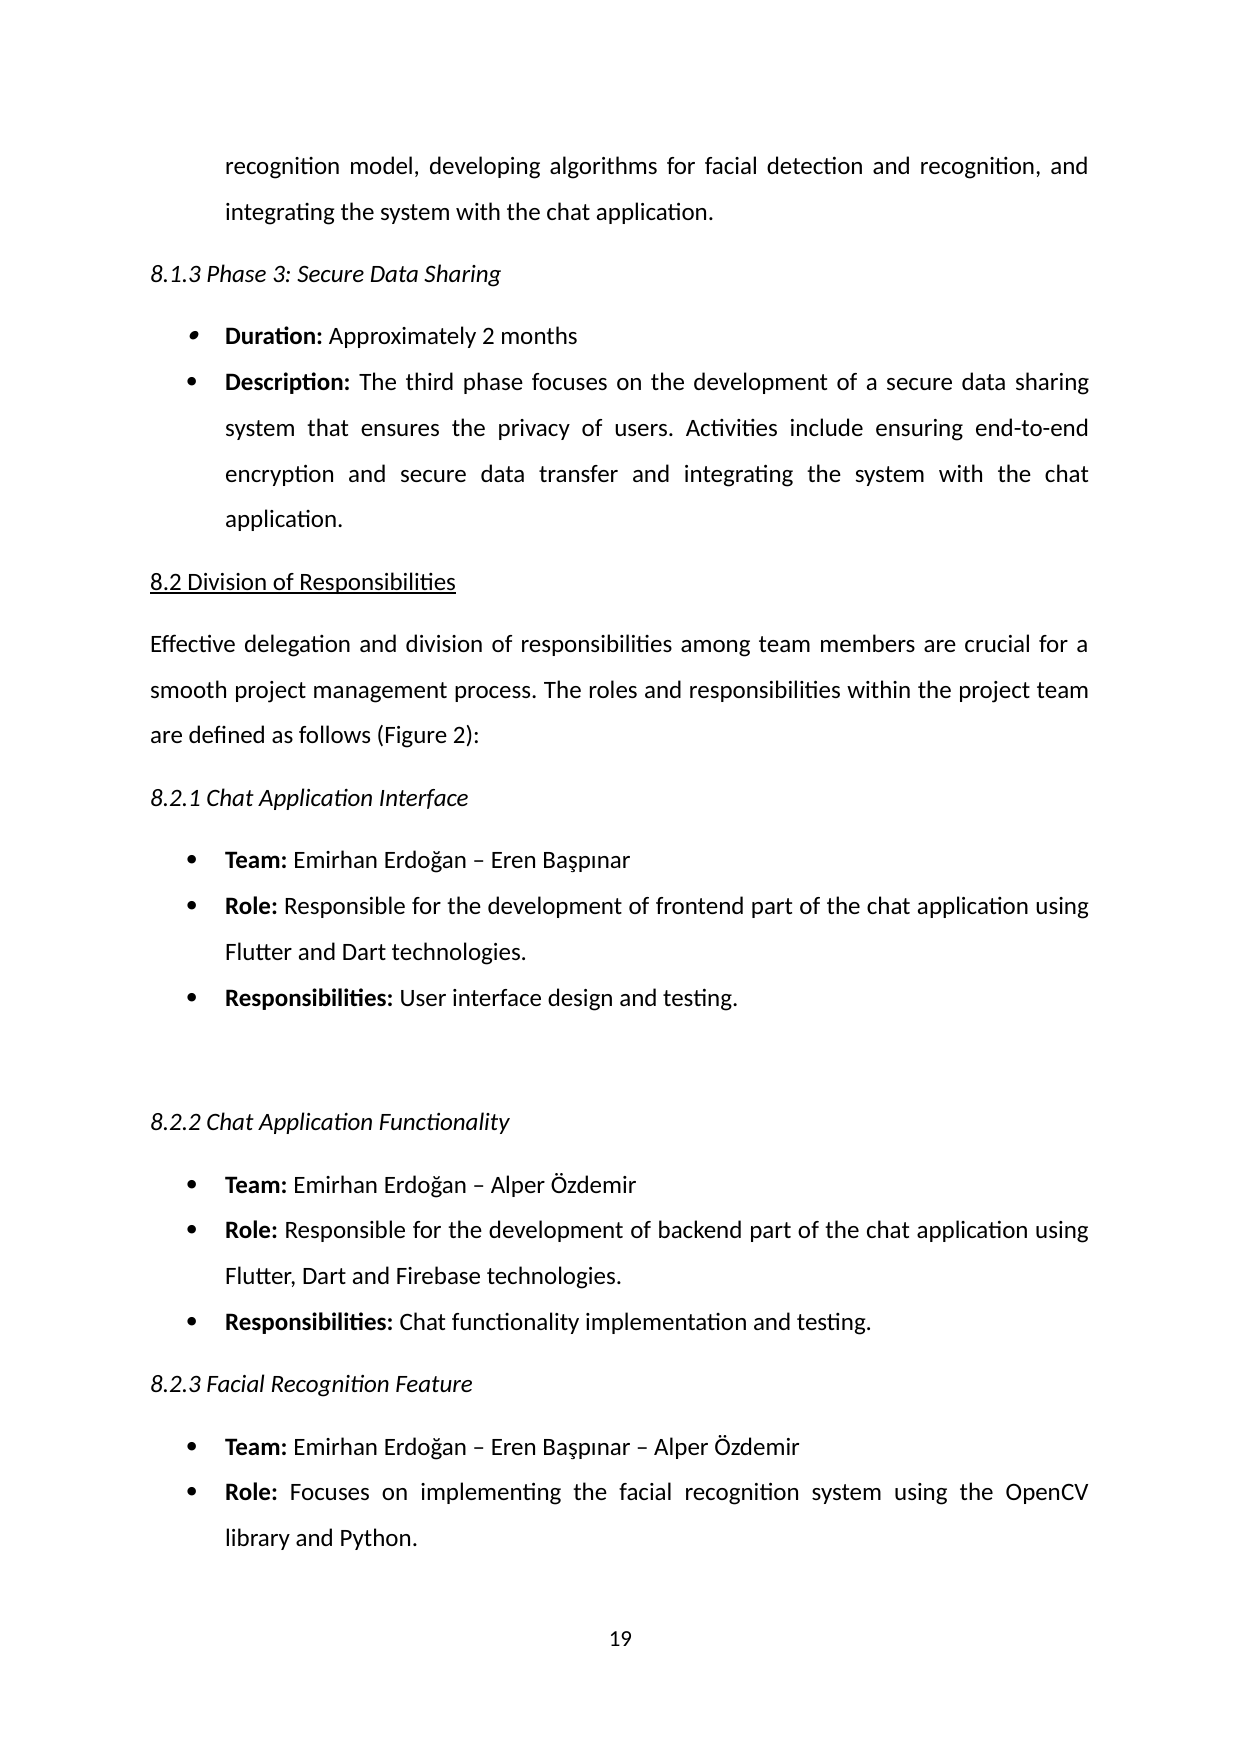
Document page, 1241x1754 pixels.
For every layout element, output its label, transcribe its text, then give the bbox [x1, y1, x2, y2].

text 8.2.3 Facial Recognition Feature [150, 1368, 1090, 1399]
list Responsibilities: User interface design and testing. [187, 982, 1090, 1012]
text Effective delegation and division of responsibilities among team members are crucial for a smooth project management process. The roles and responsibilities within the project team are defined as follows (Figure 2): [150, 628, 1090, 750]
list Description: The third phase focuses on the development of a secure data sharing system that ensures the privacy of users. Activities include ensuring end-to-end encryption and secure data transfer and integrating the system with the chat application. [187, 366, 1090, 534]
text 8.2 Division of Responsibilities [150, 566, 1090, 596]
text 8.1.3 Phase 3: Secure Data Sharing [150, 258, 1090, 289]
list Role: Focuses on implementing the facial recognition system using the OpenCV library and Python. [187, 1477, 1090, 1553]
text 8.2.2 Chat Application Functionality [150, 1106, 1090, 1137]
list Team: Emirhan Erdoğan – Alper Özdemir [187, 1169, 1090, 1199]
list Team: Emirhan Erdoğan – Eren Başpınar – Alper Özdemir [187, 1431, 1090, 1461]
list Role: Responsible for the development of frontend part of the chat application using Flutter and Dart technologies. [187, 890, 1090, 966]
list Role: Responsible for the development of backend part of the chat application using Flutter, Dart and Firebase technologies. [187, 1214, 1090, 1291]
list Responsibilities: Chat functionality implementation and testing. [187, 1306, 1090, 1337]
list Duration: Approximately 2 months [187, 321, 1090, 351]
list Team: Emirhan Erdoğan – Eren Başpınar [187, 844, 1090, 875]
text 8.2.1 Chat Application Interface [150, 782, 1090, 813]
